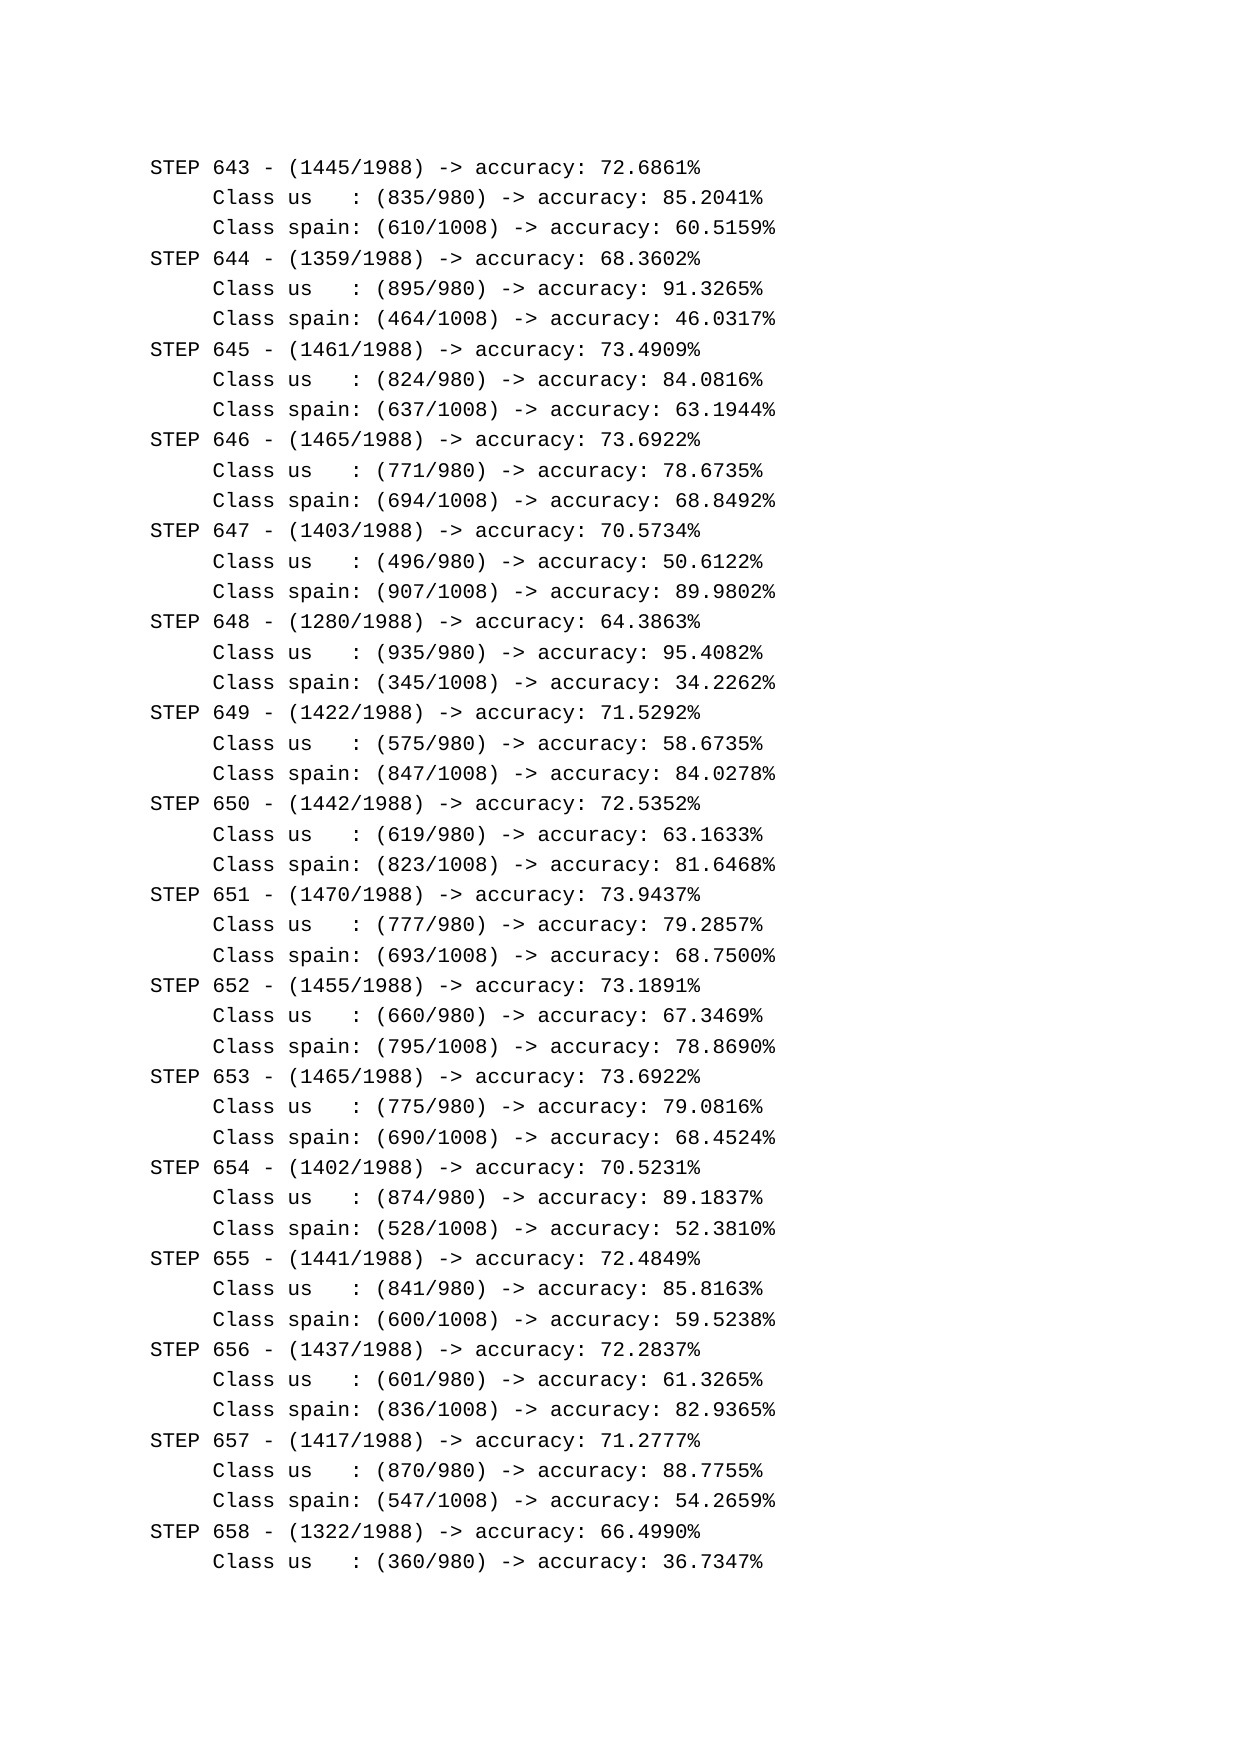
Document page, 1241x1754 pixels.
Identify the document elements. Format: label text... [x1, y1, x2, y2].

text Class spain: (528/1008) -> accuracy: 52.3810% [150, 1211, 1090, 1241]
text Class us : (601/980) -> accuracy: 61.3265% [150, 1362, 1090, 1393]
text Class spain: (795/1008) -> accuracy: 78.8690% [150, 1029, 1090, 1059]
text Class spain: (907/1008) -> accuracy: 89.9802% [150, 574, 1090, 605]
text STEP 645 - (1461/1988) -> accuracy: 73.4909% [150, 332, 1090, 362]
text STEP 643 - (1445/1988) -> accuracy: 72.6861% [150, 150, 1090, 180]
text Class us : (771/980) -> accuracy: 78.6735% [150, 453, 1090, 483]
text Class us : (619/980) -> accuracy: 63.1633% [150, 817, 1090, 847]
text Class spain: (637/1008) -> accuracy: 63.1944% [150, 392, 1090, 423]
text Class us : (870/980) -> accuracy: 88.7755% [150, 1453, 1090, 1484]
text Class spain: (464/1008) -> accuracy: 46.0317% [150, 302, 1090, 332]
text Class us : (660/980) -> accuracy: 67.3469% [150, 999, 1090, 1029]
text STEP 647 - (1403/1988) -> accuracy: 70.5734% [150, 514, 1090, 544]
text Class spain: (610/1008) -> accuracy: 60.5159% [150, 211, 1090, 241]
text Class us : (824/980) -> accuracy: 84.0816% [150, 362, 1090, 392]
text STEP 658 - (1322/1988) -> accuracy: 66.4990% [150, 1514, 1090, 1544]
text Class spain: (345/1008) -> accuracy: 34.2262% [150, 665, 1090, 696]
text Class us : (835/980) -> accuracy: 85.2041% [150, 180, 1090, 211]
text STEP 657 - (1417/1988) -> accuracy: 71.2777% [150, 1423, 1090, 1453]
text Class us : (360/980) -> accuracy: 36.7347% [150, 1544, 1090, 1575]
text Class us : (775/980) -> accuracy: 79.0816% [150, 1090, 1090, 1120]
text STEP 649 - (1422/1988) -> accuracy: 71.5292% [150, 696, 1090, 726]
text STEP 655 - (1441/1988) -> accuracy: 72.4849% [150, 1241, 1090, 1272]
text STEP 652 - (1455/1988) -> accuracy: 73.1891% [150, 968, 1090, 999]
text Class us : (841/980) -> accuracy: 85.8163% [150, 1272, 1090, 1302]
text STEP 654 - (1402/1988) -> accuracy: 70.5231% [150, 1150, 1090, 1181]
text STEP 646 - (1465/1988) -> accuracy: 73.6922% [150, 423, 1090, 453]
text Class spain: (600/1008) -> accuracy: 59.5238% [150, 1302, 1090, 1332]
text Class spain: (547/1008) -> accuracy: 54.2659% [150, 1484, 1090, 1514]
text Class us : (895/980) -> accuracy: 91.3265% [150, 271, 1090, 302]
text STEP 656 - (1437/1988) -> accuracy: 72.2837% [150, 1332, 1090, 1362]
text STEP 650 - (1442/1988) -> accuracy: 72.5352% [150, 787, 1090, 817]
text Class us : (777/980) -> accuracy: 79.2857% [150, 908, 1090, 938]
text STEP 644 - (1359/1988) -> accuracy: 68.3602% [150, 241, 1090, 271]
text Class us : (496/980) -> accuracy: 50.6122% [150, 544, 1090, 574]
text STEP 653 - (1465/1988) -> accuracy: 73.6922% [150, 1059, 1090, 1090]
text Class spain: (847/1008) -> accuracy: 84.0278% [150, 756, 1090, 787]
text Class spain: (694/1008) -> accuracy: 68.8492% [150, 483, 1090, 514]
text Class us : (935/980) -> accuracy: 95.4082% [150, 635, 1090, 665]
text Class spain: (823/1008) -> accuracy: 81.6468% [150, 847, 1090, 877]
text Class spain: (693/1008) -> accuracy: 68.7500% [150, 938, 1090, 968]
text STEP 648 - (1280/1988) -> accuracy: 64.3863% [150, 605, 1090, 635]
text Class spain: (690/1008) -> accuracy: 68.4524% [150, 1120, 1090, 1150]
text Class us : (575/980) -> accuracy: 58.6735% [150, 726, 1090, 756]
text STEP 651 - (1470/1988) -> accuracy: 73.9437% [150, 877, 1090, 908]
text Class us : (874/980) -> accuracy: 89.1837% [150, 1181, 1090, 1211]
text Class spain: (836/1008) -> accuracy: 82.9365% [150, 1393, 1090, 1423]
